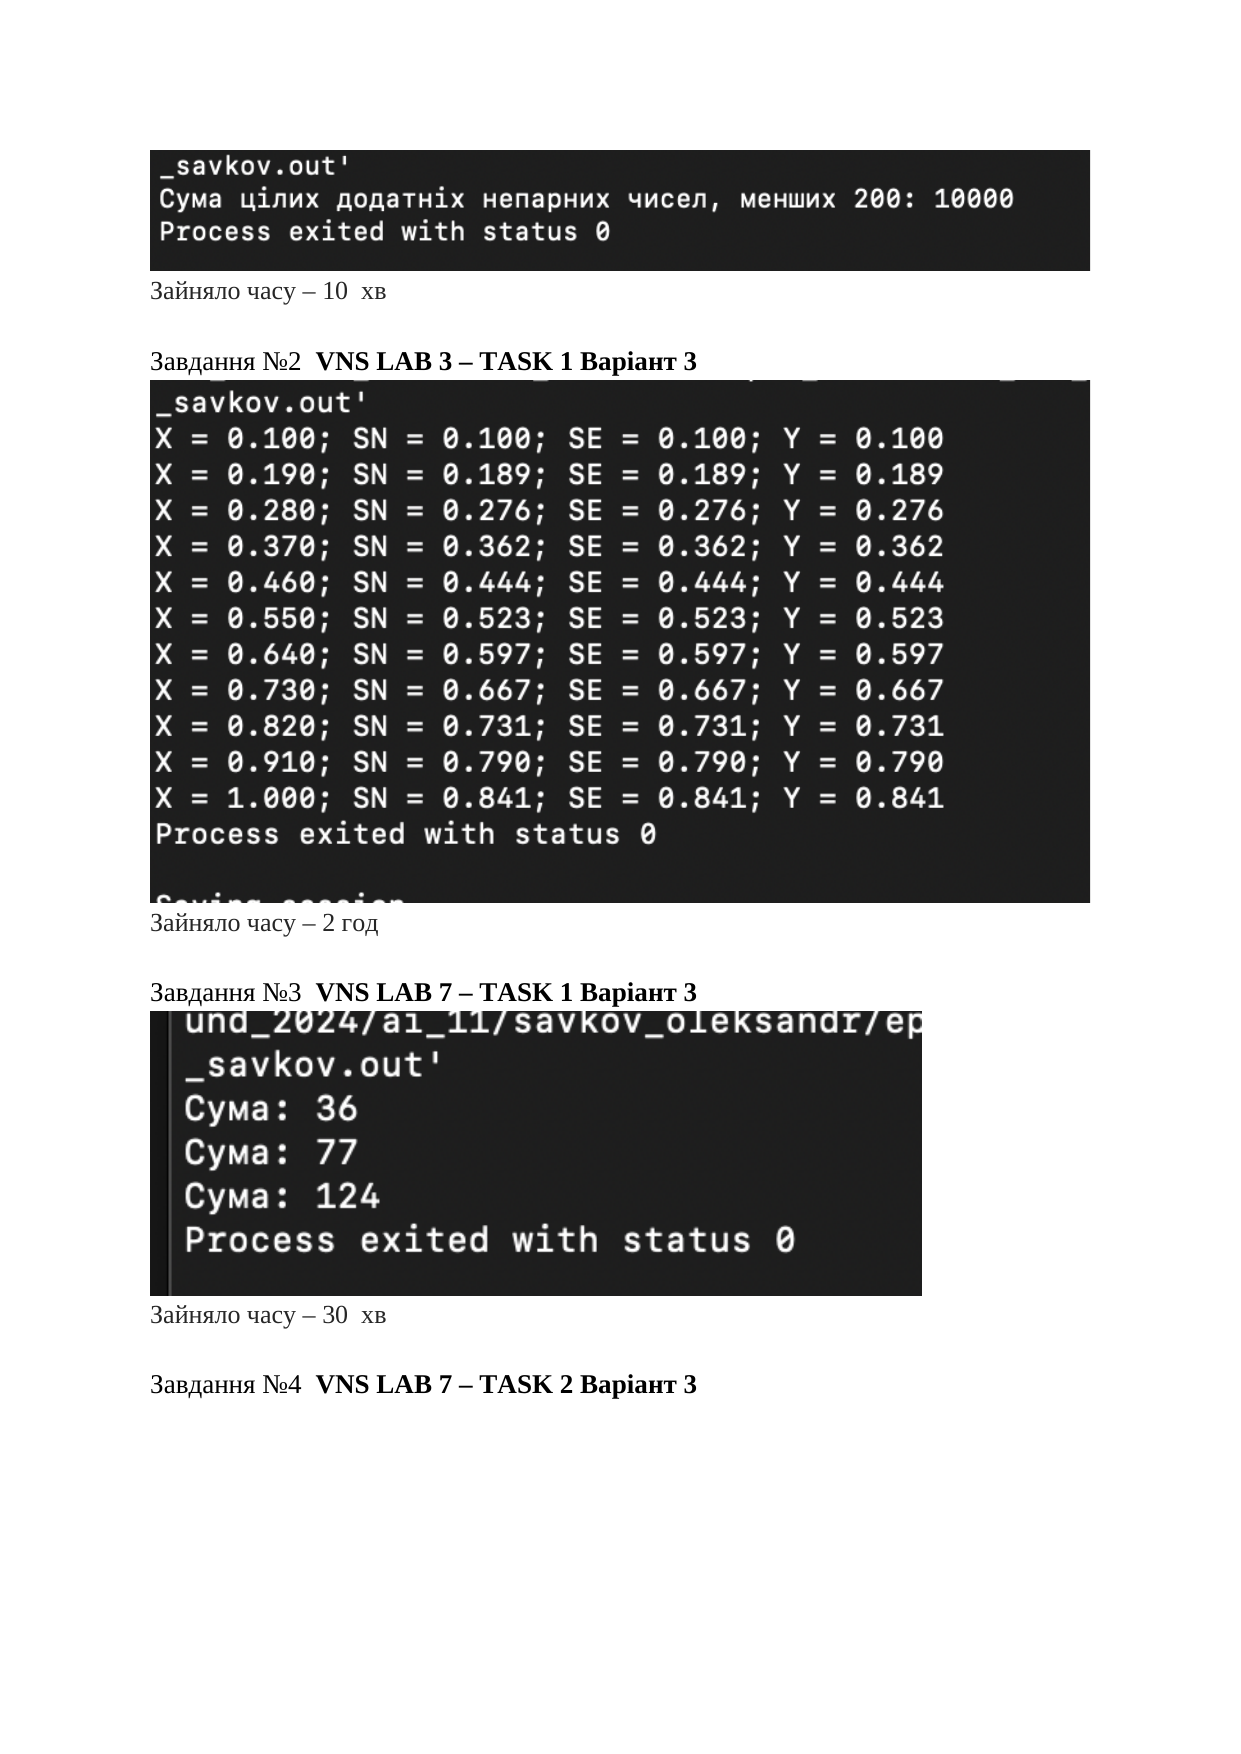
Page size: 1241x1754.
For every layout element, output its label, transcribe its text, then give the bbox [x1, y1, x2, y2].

text Зайняло часу – 10 хв [150, 275, 1090, 305]
picture [150, 380, 1091, 903]
text Зайняло часу – 30 хв [150, 1299, 1090, 1329]
text Зайняло часу – 2 год [150, 907, 1090, 937]
text Завдання №3 VNS LAB 7 – TASK 1 Варіант 3 [150, 976, 1090, 1007]
text Завдання №4 VNS LAB 7 – TASK 2 Варіант 3 [150, 1368, 1090, 1400]
text Завдання №2 VNS LAB 3 – TASK 1 Варіант 3 [150, 345, 1090, 380]
picture [150, 1011, 922, 1296]
picture [150, 150, 1091, 271]
